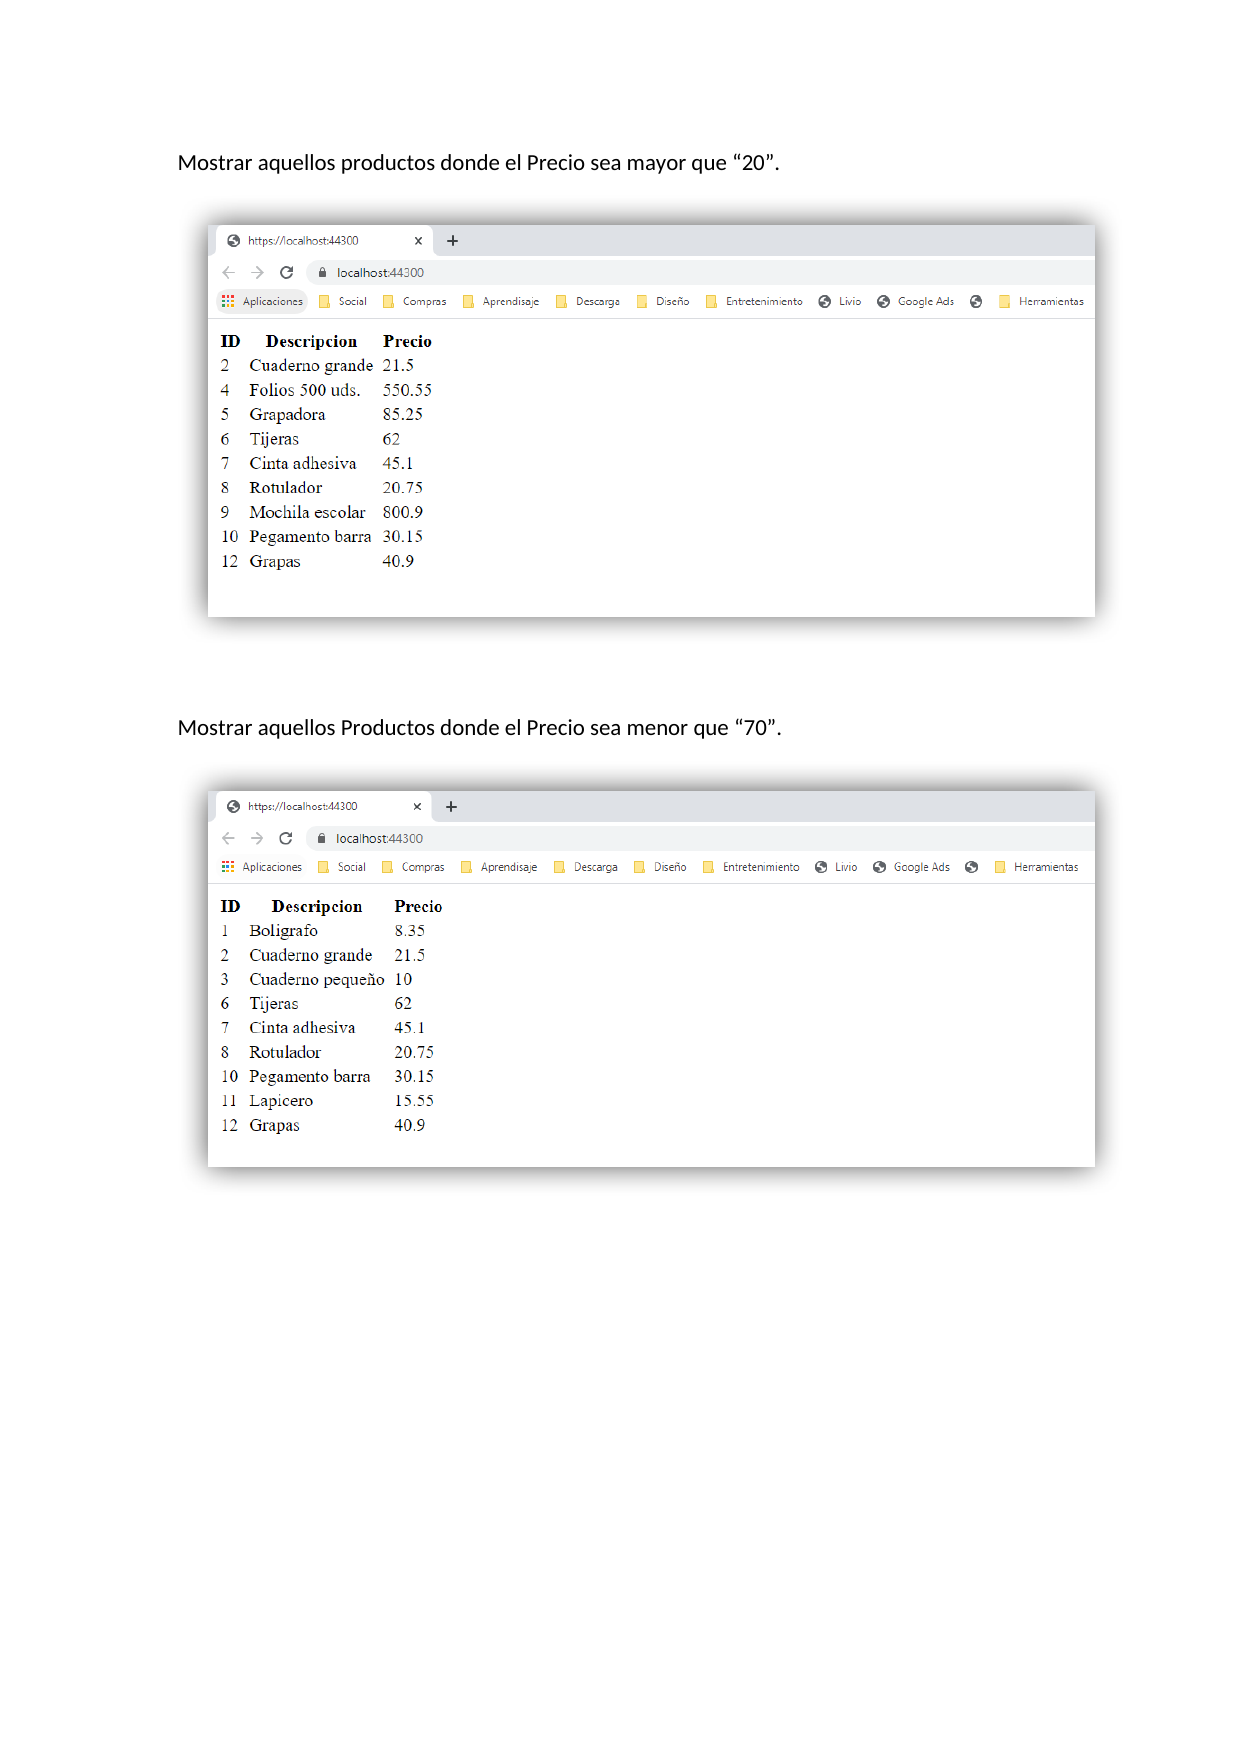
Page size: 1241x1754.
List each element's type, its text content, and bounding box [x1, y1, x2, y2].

text Mostrar aquellos productos donde el Precio sea mayor que “20”. [177, 148, 1063, 176]
picture [208, 791, 1095, 1167]
picture [208, 225, 1095, 617]
text Mostrar aquellos Productos donde el Precio sea menor que “70”. [177, 713, 1063, 741]
